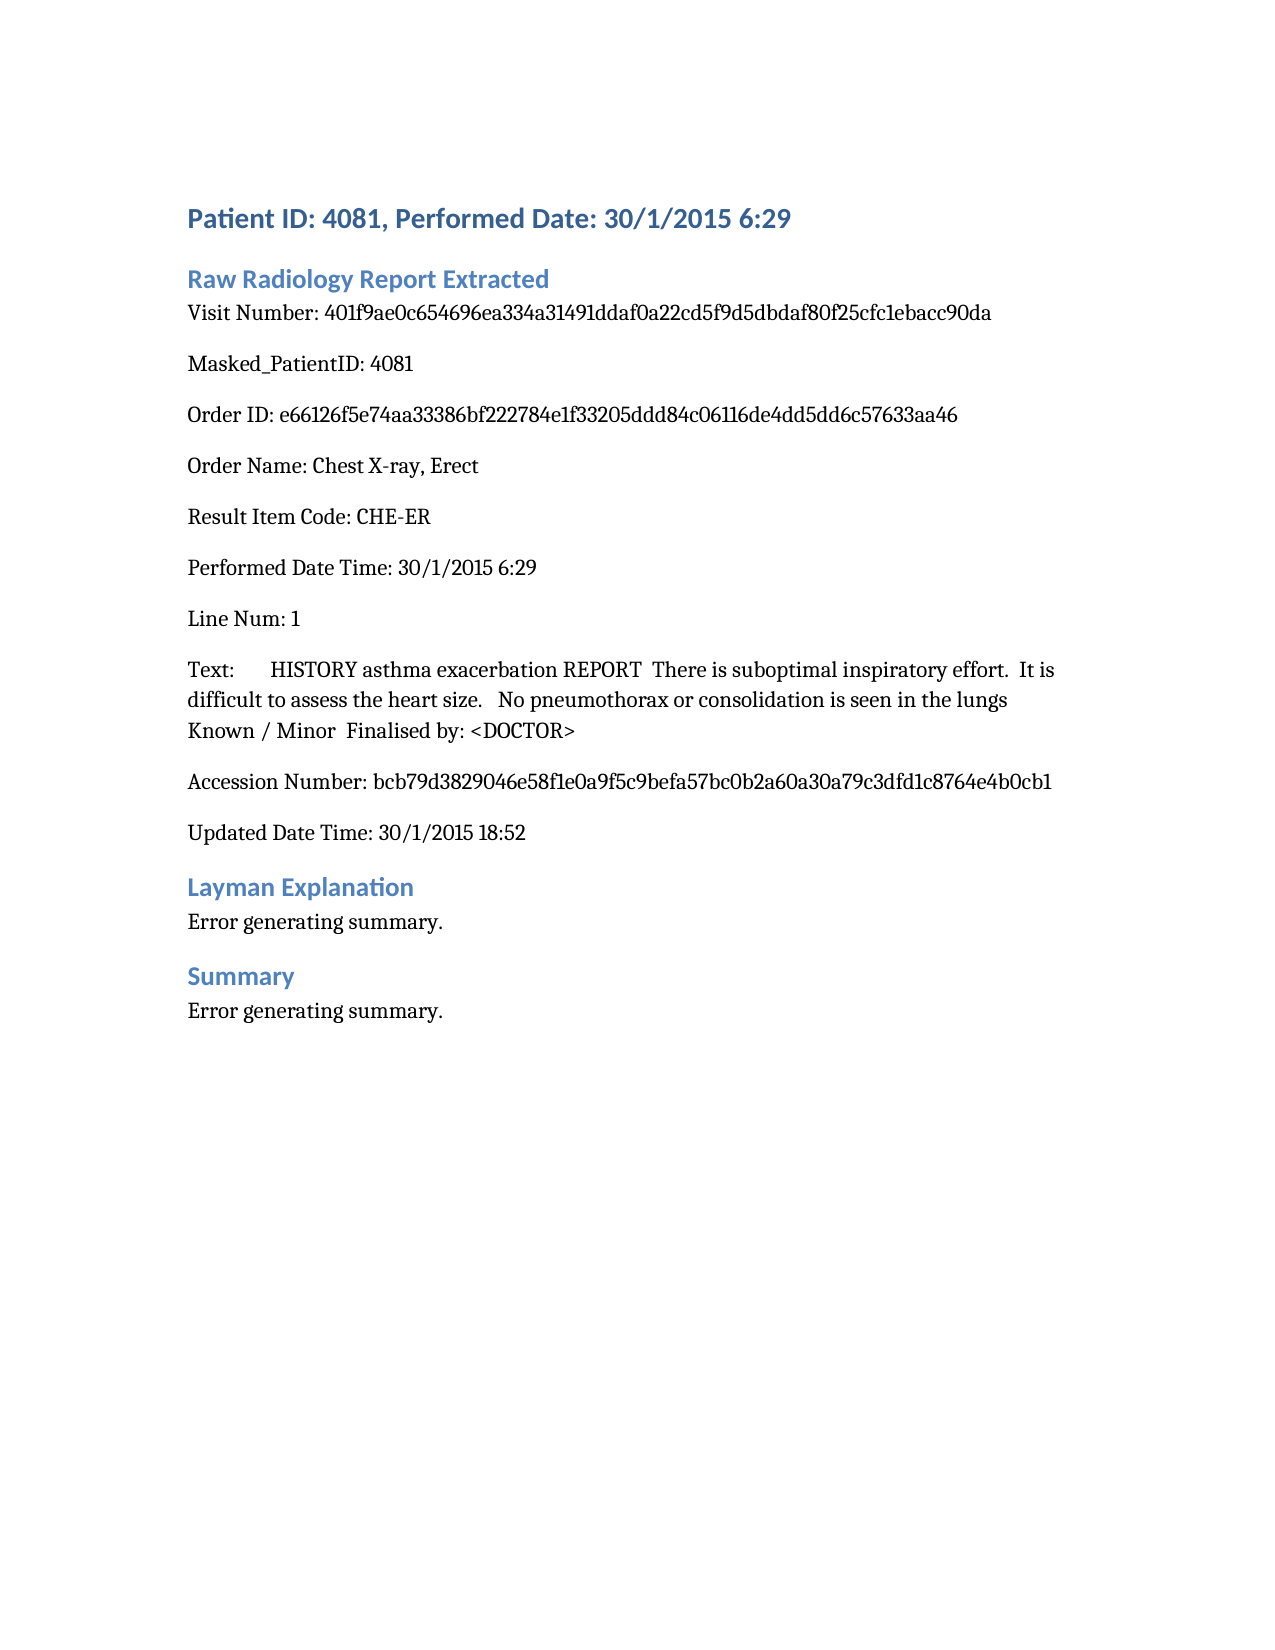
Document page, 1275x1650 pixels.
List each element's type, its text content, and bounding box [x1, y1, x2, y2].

subtitle Patient ID: 4081, Performed Date: 30/1/2015 6:29 [187, 200, 1087, 236]
text Accession Number: bcb79d3829046e58f1e0a9f5c9befa57bc0b2a60a30a79c3dfd1c8764e4b0cb1 [187, 768, 1087, 795]
text Error generating summary. [187, 908, 1087, 935]
text Error generating summary. [187, 997, 1087, 1024]
text Visit Number: 401f9ae0c654696ea334a31491ddaf0a22cd5f9d5dbdaf80f25cfc1ebacc90da [187, 300, 1087, 326]
text Text: HISTORY asthma exacerbation REPORT There is suboptimal inspiratory effort. It is difficult to assess the heart size. No pneumothorax or consolidation is seen in the lungs Known / Minor Finalised by: <DOCTOR> [187, 657, 1087, 744]
subtitle Raw Radiology Report Extracted [187, 262, 1087, 295]
text Line Num: 1 [187, 606, 1087, 632]
text Order Name: Chest X-ray, Erect [187, 453, 1087, 479]
text Result Item Code: CHE-ER [187, 504, 1087, 530]
text Masked_PatientID: 4081 [187, 351, 1087, 377]
text Order ID: e66126f5e74aa33386bf222784e1f33205ddd84c06116de4dd5dd6c57633aa46 [187, 402, 1087, 428]
subtitle Layman Explanation [187, 871, 1087, 903]
text Updated Date Time: 30/1/2015 18:52 [187, 819, 1087, 846]
text Performed Date Time: 30/1/2015 6:29 [187, 555, 1087, 581]
subtitle Summary [187, 959, 1087, 992]
